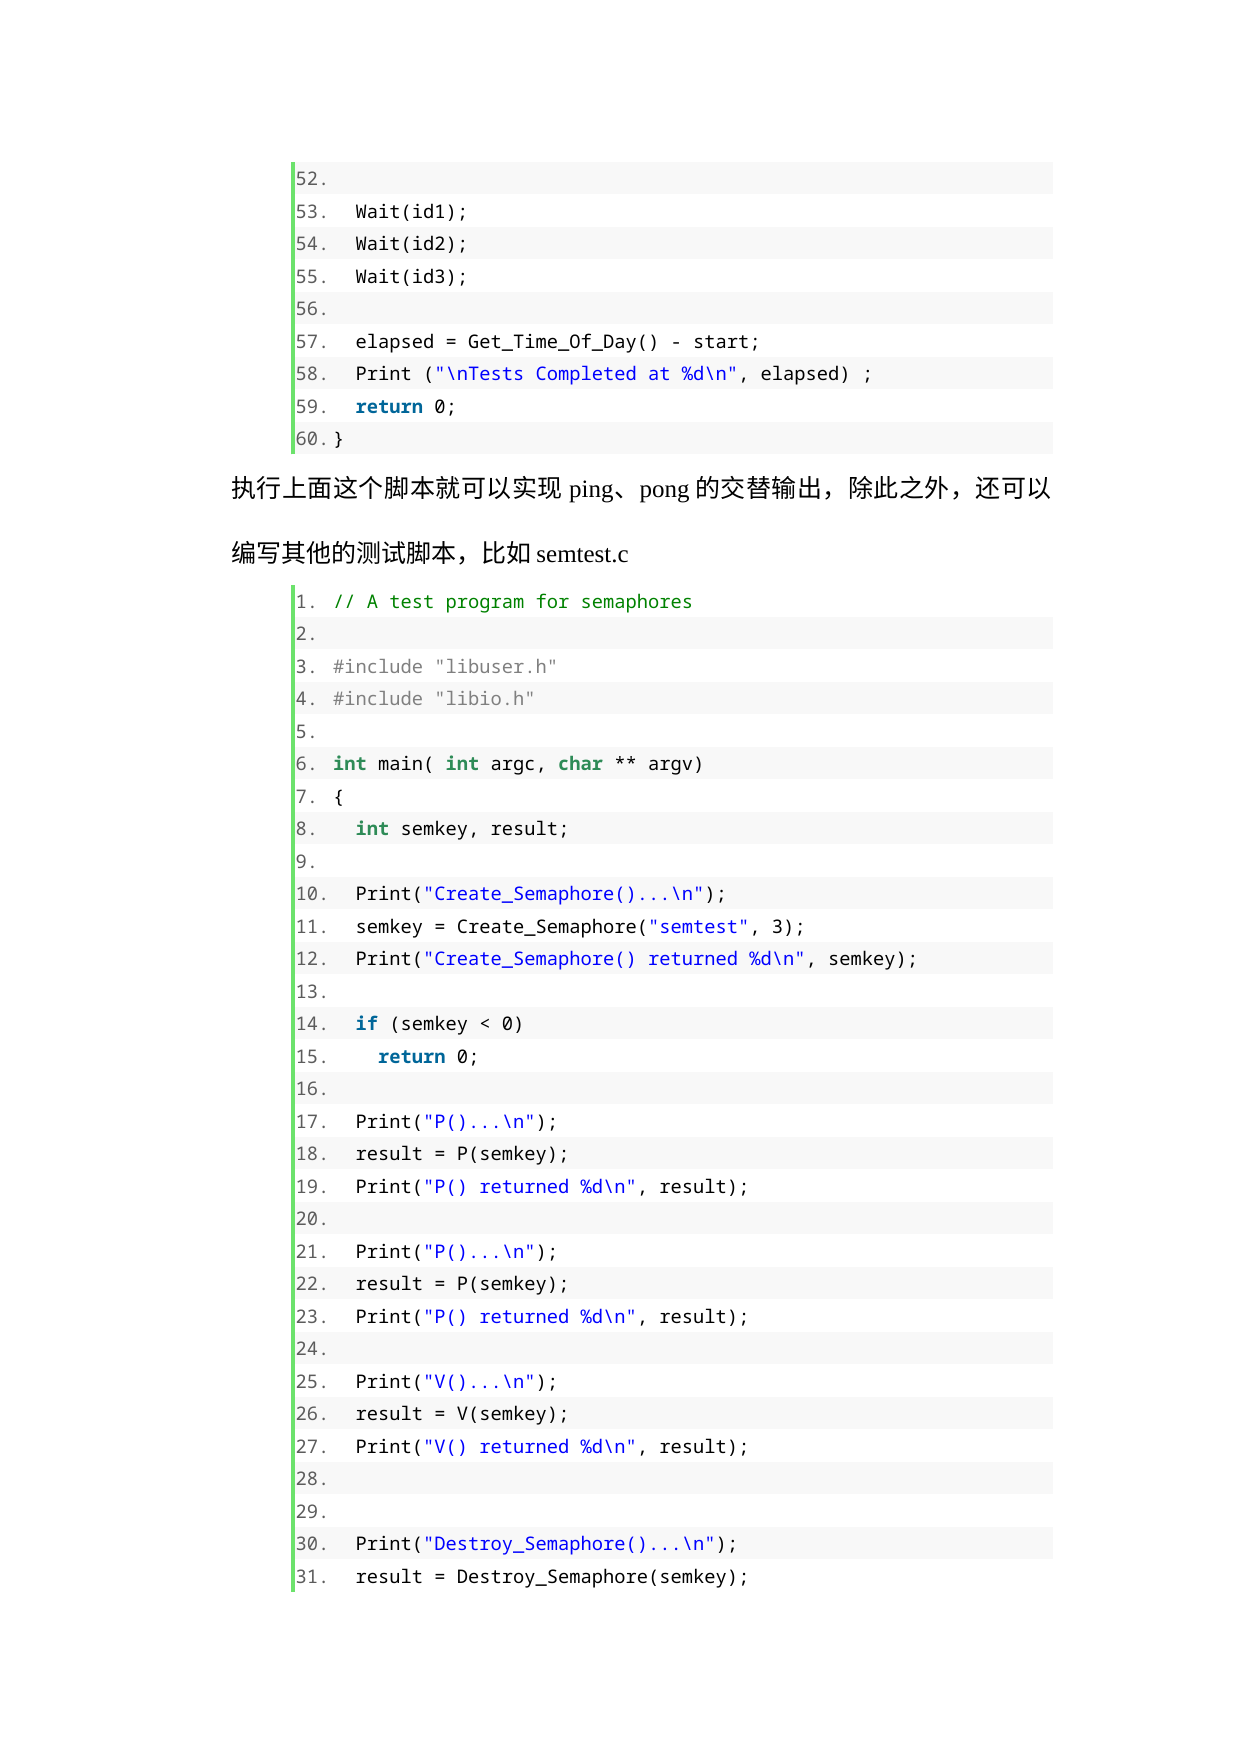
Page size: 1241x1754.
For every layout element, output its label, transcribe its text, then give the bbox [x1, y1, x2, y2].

list { [295, 779, 1053, 812]
list Wait(id1); [295, 194, 1053, 227]
list Print("P()...\n"); [295, 1234, 1053, 1267]
list } [295, 422, 1053, 454]
list Print("Create_Semaphore()...\n"); [295, 877, 1053, 909]
list int semkey, result; [295, 812, 1053, 844]
list Print("P() returned %d\n", result); [295, 1169, 1053, 1202]
list semkey = Create_Semaphore("semtest", 3); [295, 909, 1053, 942]
list Wait(id2); [295, 227, 1053, 259]
list #include "libuser.h" [295, 649, 1053, 682]
list Print("V()...\n"); [295, 1364, 1053, 1397]
list #include "libio.h" [295, 682, 1053, 714]
list Print("P()...\n"); [295, 1104, 1053, 1137]
list result = P(semkey); [295, 1137, 1053, 1169]
list Print("Destroy_Semaphore()...\n"); [295, 1527, 1053, 1559]
list Print("V() returned %d\n", result); [295, 1429, 1053, 1462]
list elapsed = Get_Time_Of_Day() - start; [295, 324, 1053, 357]
text 执行上面这个脚本就可以实现ping、pong的交替输出，除此之外，还可以编写其他的测试脚本，比如semtest.c [231, 454, 1053, 584]
list return 0; [295, 1039, 1053, 1072]
list // A test program for semaphores [291, 584, 1053, 617]
list Print("Create_Semaphore() returned %d\n", semkey); [295, 942, 1053, 974]
list Print ("\nTests Completed at %d\n", elapsed) ; [295, 357, 1053, 389]
list int main( int argc, char ** argv) [295, 747, 1053, 779]
list result = Destroy_Semaphore(semkey); [295, 1559, 1053, 1592]
list result = P(semkey); [295, 1267, 1053, 1299]
list result = V(semkey); [295, 1397, 1053, 1429]
list if (semkey < 0) [295, 1007, 1053, 1039]
list Print("P() returned %d\n", result); [295, 1299, 1053, 1332]
list return 0; [295, 389, 1053, 422]
list Wait(id3); [295, 259, 1053, 292]
